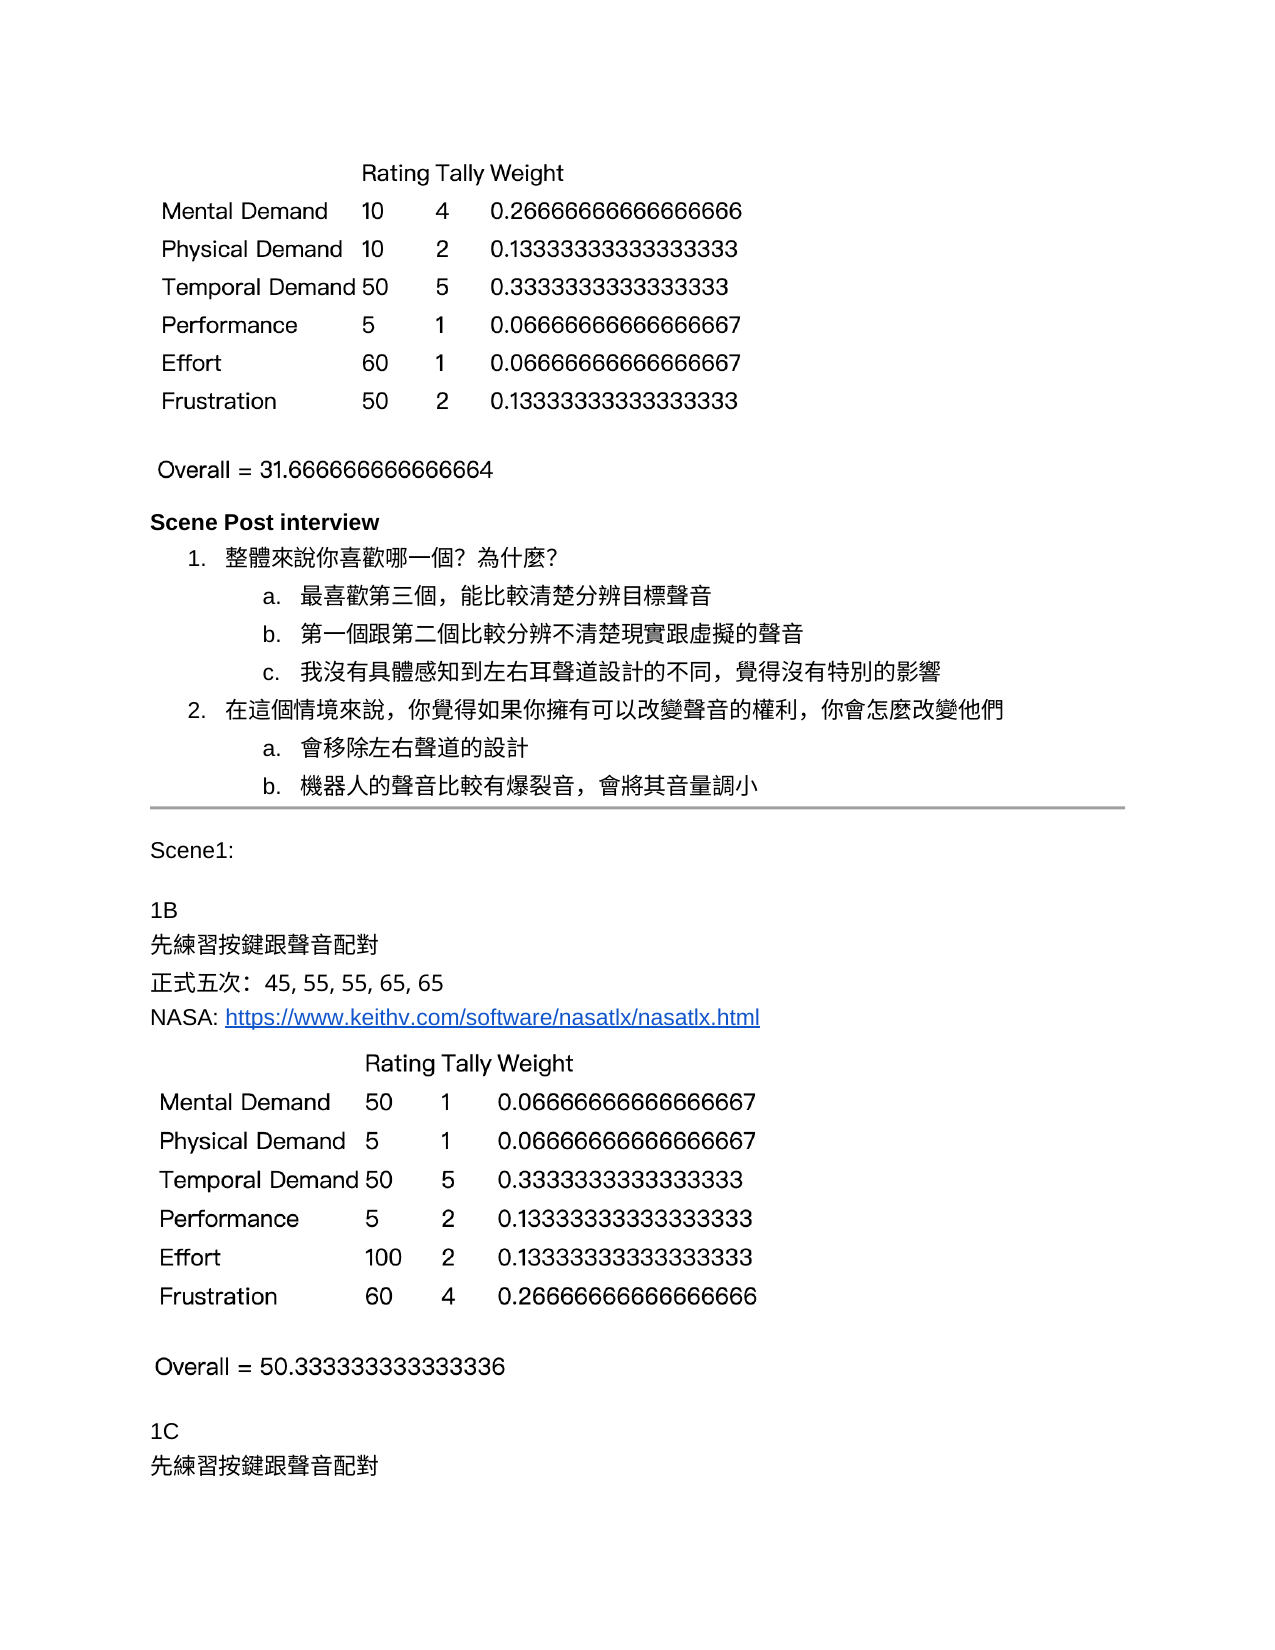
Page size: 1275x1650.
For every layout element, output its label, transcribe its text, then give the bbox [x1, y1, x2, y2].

text 正式五次：45, 55, 55, 65, 65 [150, 965, 1125, 999]
list 機器人的聲音比較有爆裂音，會將其音量調小 [262, 768, 1125, 801]
list 會移除左右聲道的設計 [262, 730, 1125, 763]
text 先練習按鍵跟聲音配對 [150, 1448, 1125, 1481]
list 在這個情境來說，你覺得如果你擁有可以改變聲音的權利，你會怎麼改變他們 [187, 692, 1125, 725]
list 第一個跟第二個比較分辨不清楚現實跟虛擬的聲音 [262, 616, 1125, 649]
text Scene Post interview [150, 509, 1125, 536]
text 先練習按鍵跟聲音配對 [150, 927, 1125, 960]
picture [150, 150, 861, 506]
text Scene1: [150, 837, 1125, 863]
text 1B [150, 897, 1125, 923]
picture [150, 1033, 903, 1414]
text NASA: https://www.keithv.com/software/nasatlx/nasatlx.html [150, 1004, 1125, 1030]
text 1C [150, 1418, 1125, 1444]
list 最喜歡第三個，能比較清楚分辨目標聲音 [262, 578, 1125, 611]
list 我沒有具體感知到左右耳聲道設計的不同，覺得沒有特別的影響 [262, 654, 1125, 687]
list 整體來說你喜歡哪一個？為什麼？ [187, 539, 1125, 573]
